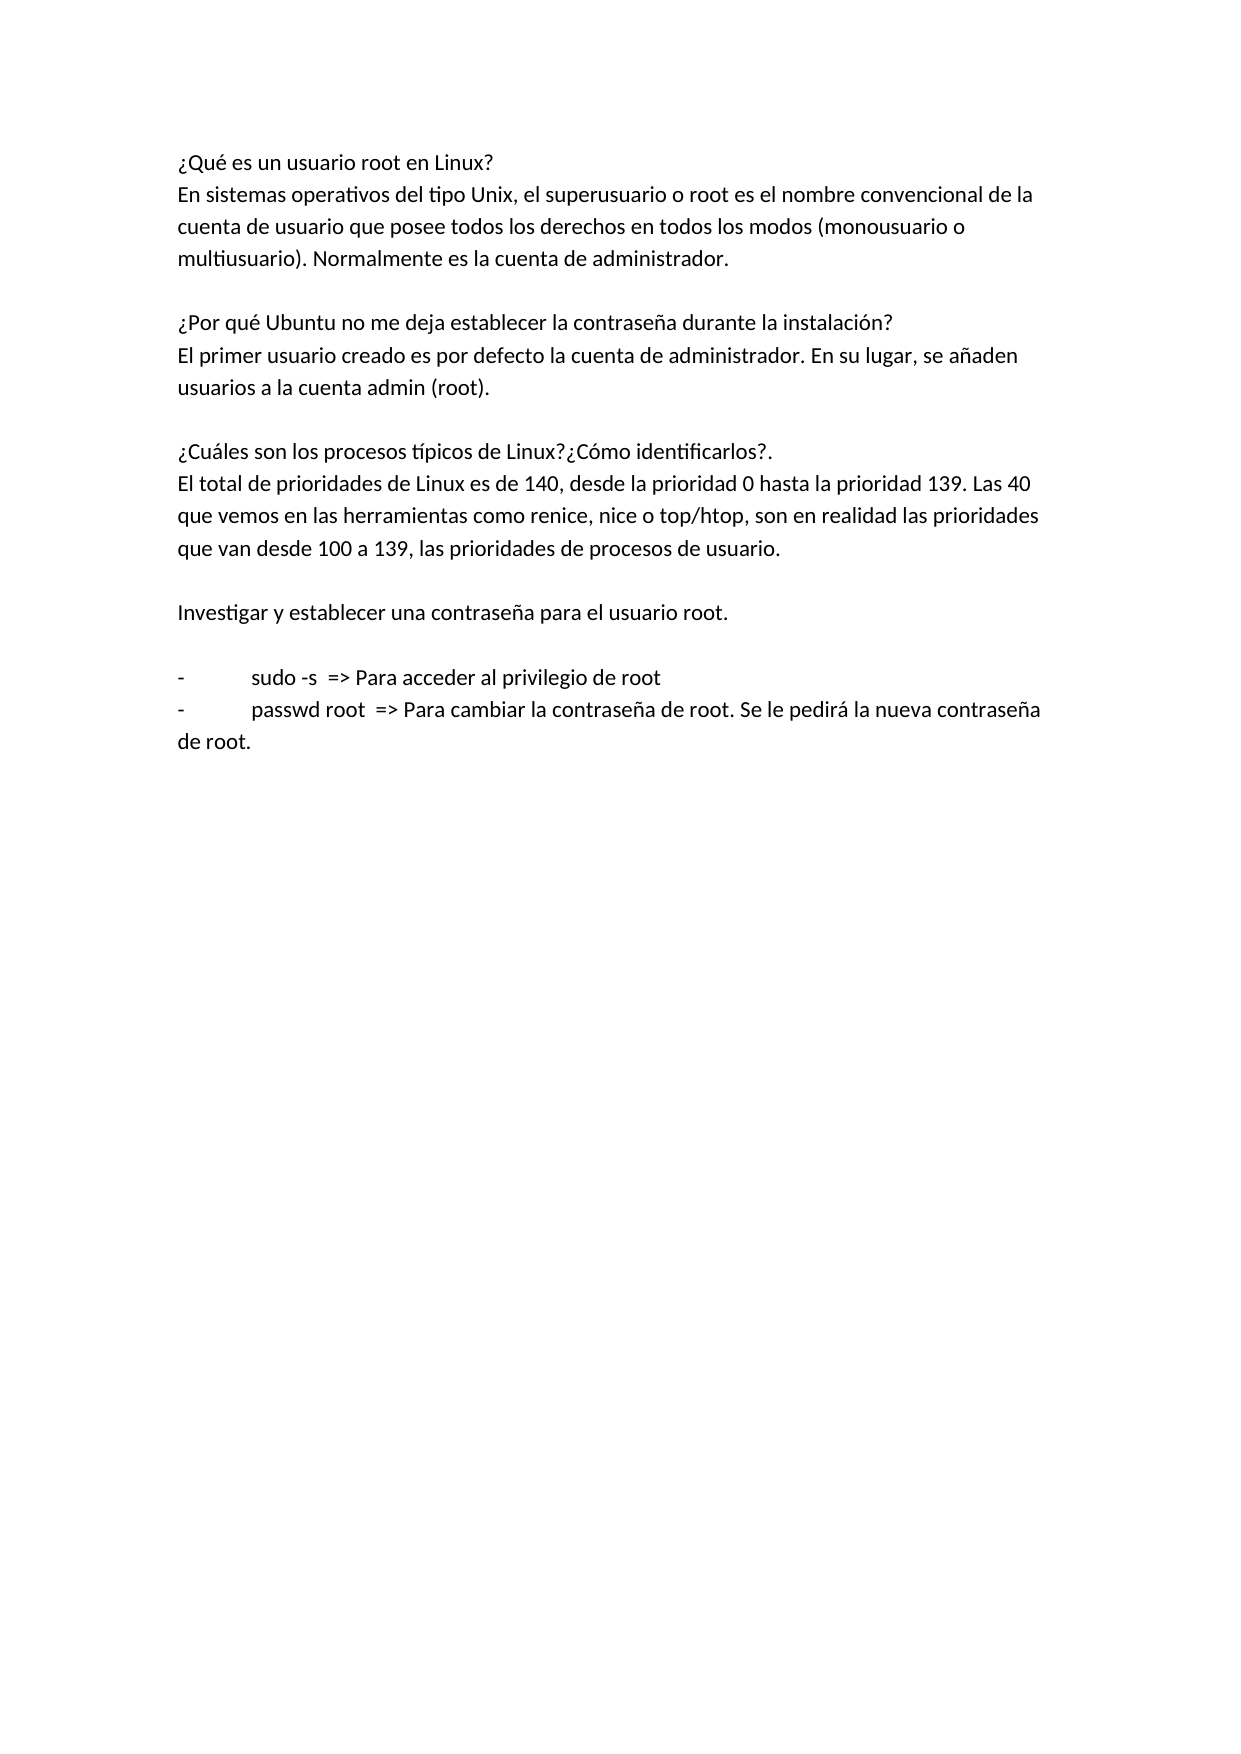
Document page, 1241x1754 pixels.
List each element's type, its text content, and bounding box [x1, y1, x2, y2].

text ¿Qué es un usuario root en Linux? En sistemas operativos del tipo Unix, el superusuario o root es el nombre convencional de la cuenta de usuario que posee todos los derechos en todos los modos (monousuario o multiusuario). Normalmente es la cuenta de administrador. ¿Por qué Ubuntu no me deja establecer la contraseña durante la instalación? El primer usuario creado es por defecto la cuenta de administrador. En su lugar, se añaden usuarios a la cuenta admin (root). ¿Cuáles son los procesos típicos de Linux?¿Cómo identificarlos?. El total de prioridades de Linux es de 140, desde la prioridad 0 hasta la prioridad 139. Las 40 que vemos en las herramientas como renice, nice o top/htop, son en realidad las prioridades que van desde 100 a 139, las prioridades de procesos de usuario. Investigar y establecer una contraseña para el usuario root. - sudo -s => Para acceder al privilegio de root - passwd root => Para cambiar la contraseña de root. Se le pedirá la nueva contraseña de root. [177, 148, 1063, 755]
